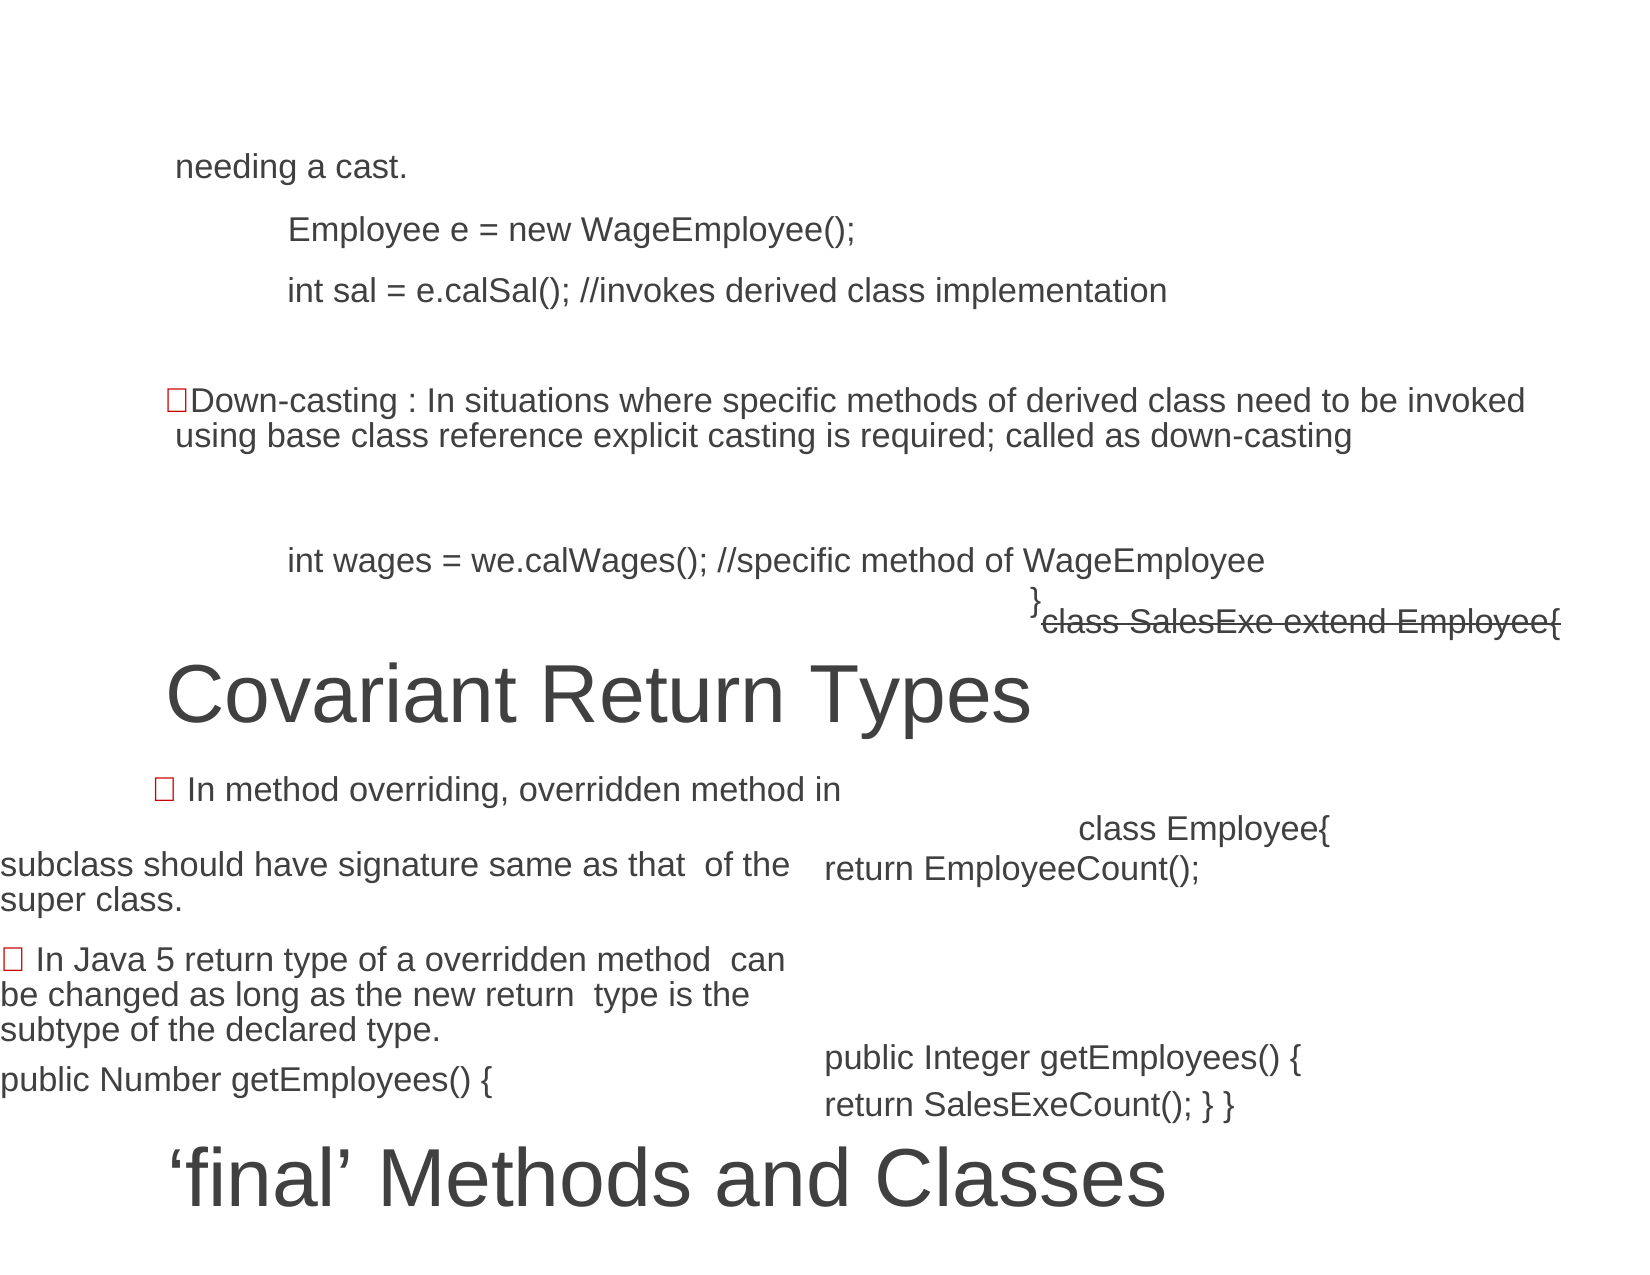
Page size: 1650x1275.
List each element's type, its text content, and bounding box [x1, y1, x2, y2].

text ‘final’ Methods and Classes [167, 1129, 1648, 1224]
text class Employee{ [0, 808, 1330, 848]
text Covariant Return Types [165, 646, 1648, 740]
text  In Java 5 return type of a overridden method can be changed as long as the new return type is the subtype of the declared type. [0, 943, 824, 1049]
text return EmployeeCount(); [824, 848, 1648, 888]
text }class SalesExe extend Employee{ [0, 580, 1561, 646]
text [164, 150, 1571, 185]
text  In method overriding, overridden method in [151, 769, 1648, 808]
text int sal = e.calSal(); //invokes derived class implementation [287, 270, 1648, 309]
text int wages = we.calWages(); //specific method of WageEmployee [287, 540, 1648, 580]
text Down-casting : In situations where specific methods of derived class need to be invoked using base class reference explicit casting is required; called as down-casting [164, 384, 1574, 455]
text return SalesExeCount(); } } [824, 1084, 1648, 1124]
text public Number getEmployees() { [0, 1059, 824, 1099]
text Employee e = new WageEmployee(); [288, 209, 1648, 249]
text subclass should have signature same as that of the super class. [0, 848, 824, 918]
text public Integer getEmployees() { [824, 1037, 1648, 1077]
